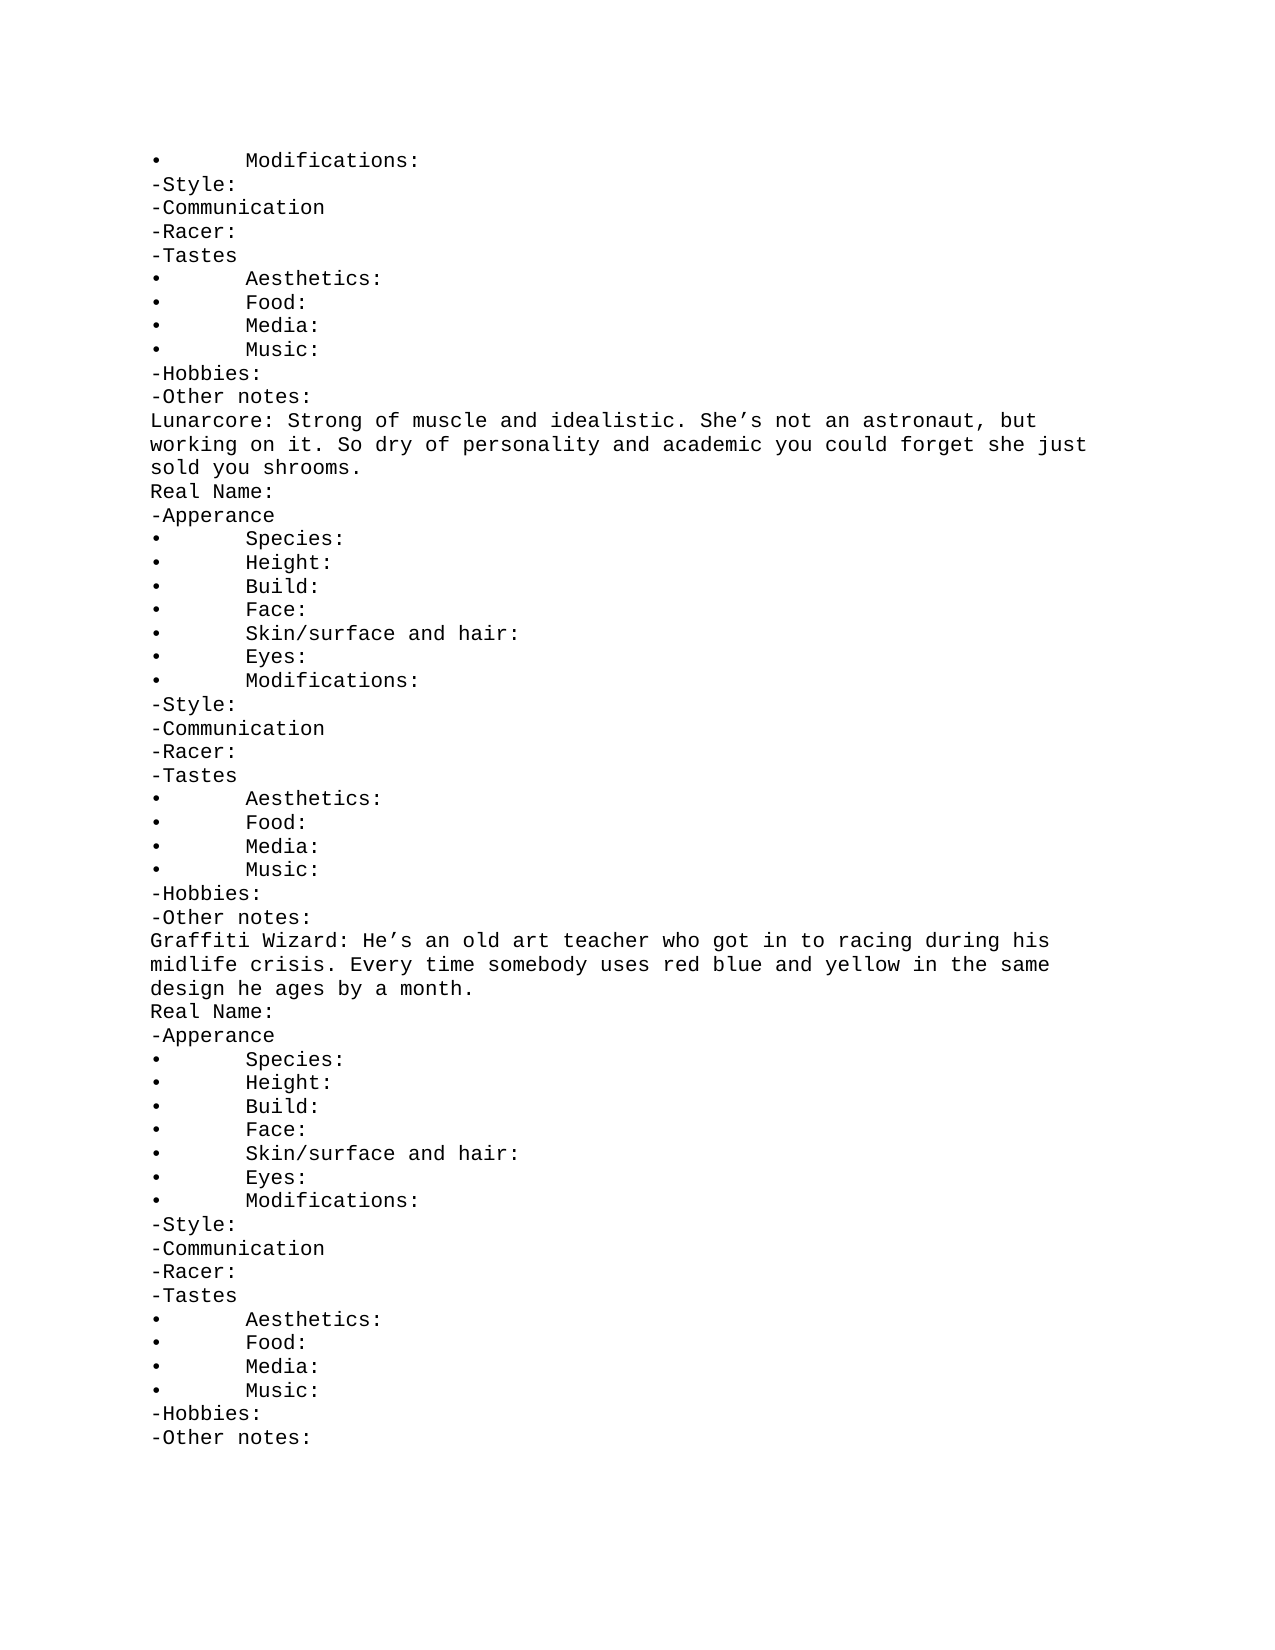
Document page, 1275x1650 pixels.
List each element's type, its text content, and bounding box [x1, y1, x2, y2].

text • Food: [150, 812, 1125, 836]
text • Food: [150, 1332, 1125, 1356]
text • Build: [150, 1096, 1125, 1119]
text -Hobbies: [150, 883, 1125, 907]
text -Racer: [150, 221, 1125, 244]
text -Tastes [150, 765, 1125, 788]
text -Tastes [150, 244, 1125, 268]
text • Food: [150, 292, 1125, 316]
text • Eyes: [150, 647, 1125, 670]
text • Media: [150, 836, 1125, 859]
text -Hobbies: [150, 363, 1125, 386]
text -Racer: [150, 1261, 1125, 1285]
text -Communication [150, 1238, 1125, 1261]
text • Face: [150, 599, 1125, 623]
text • Aesthetics: [150, 268, 1125, 292]
text -Style: [150, 1214, 1125, 1238]
text • Species: [150, 528, 1125, 552]
text • Eyes: [150, 1167, 1125, 1190]
text -Hobbies: [150, 1403, 1125, 1427]
text • Music: [150, 859, 1125, 883]
text -Other notes: [150, 907, 1125, 930]
text -Style: [150, 174, 1125, 197]
text -Tastes [150, 1285, 1125, 1309]
text • Height: [150, 1072, 1125, 1096]
text • Aesthetics: [150, 788, 1125, 812]
text -Other notes: [150, 386, 1125, 410]
text • Modifications: [150, 150, 1125, 174]
text -Other notes: [150, 1427, 1125, 1451]
text • Aesthetics: [150, 1309, 1125, 1332]
text Real Name: [150, 481, 1125, 505]
text -Apperance [150, 1025, 1125, 1048]
text • Species: [150, 1048, 1125, 1072]
text Graffiti Wizard: He’s an old art teacher who got in to racing during his midlife crisis. Every time somebody uses red blue and yellow in the same design he ages by a month. [150, 930, 1125, 1001]
text • Modifications: [150, 1190, 1125, 1214]
text • Skin/surface and hair: [150, 623, 1125, 647]
text • Build: [150, 576, 1125, 599]
text • Music: [150, 1379, 1125, 1403]
text -Communication [150, 717, 1125, 741]
text -Style: [150, 694, 1125, 717]
text -Apperance [150, 505, 1125, 528]
text • Face: [150, 1119, 1125, 1143]
text • Media: [150, 1356, 1125, 1379]
text Lunarcore: Strong of muscle and idealistic. She’s not an astronaut, but working on it. So dry of personality and academic you could forget she just sold you shrooms. [150, 410, 1125, 481]
text Real Name: [150, 1001, 1125, 1025]
text -Racer: [150, 741, 1125, 765]
text • Skin/surface and hair: [150, 1143, 1125, 1167]
text • Height: [150, 552, 1125, 576]
text -Communication [150, 197, 1125, 221]
text • Music: [150, 339, 1125, 363]
text • Media: [150, 316, 1125, 339]
text • Modifications: [150, 670, 1125, 694]
